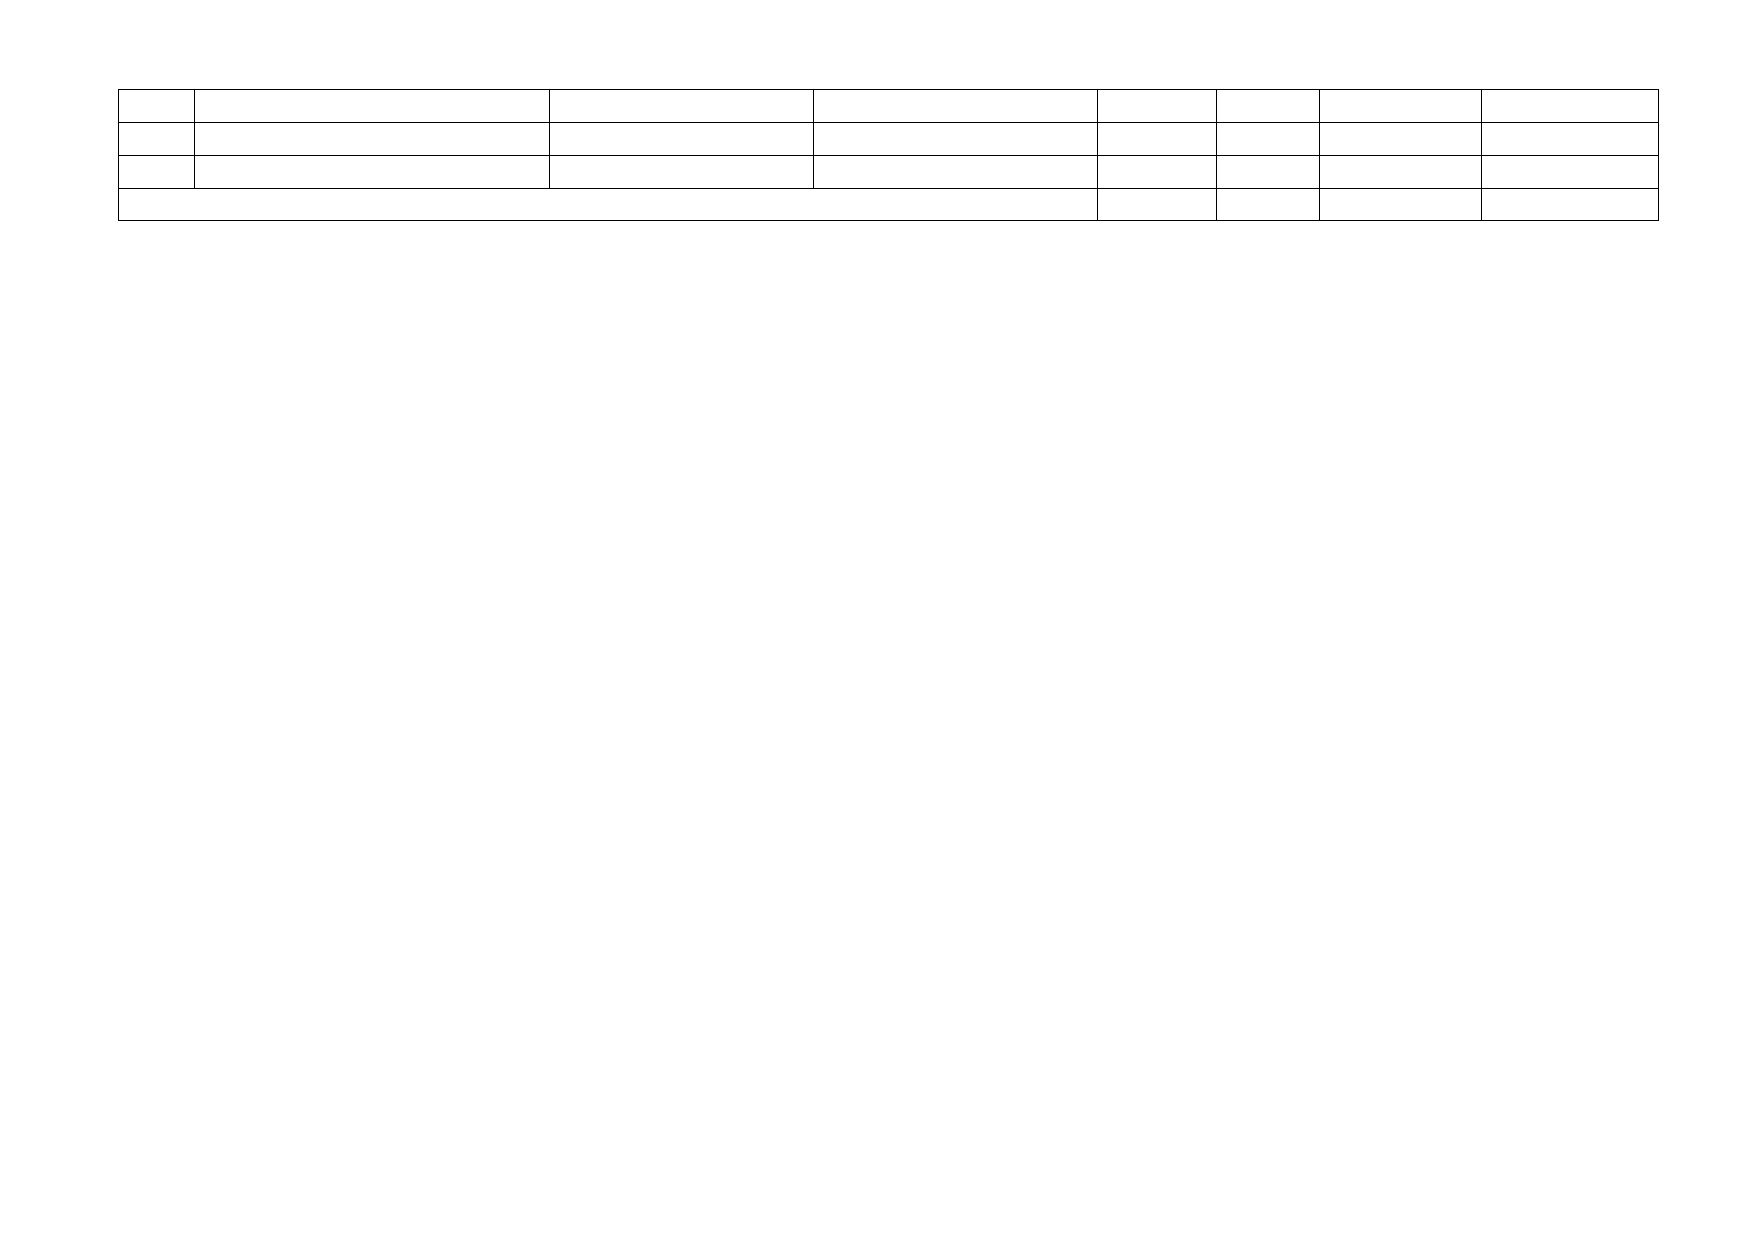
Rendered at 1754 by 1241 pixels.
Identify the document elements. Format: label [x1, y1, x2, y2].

table_cell [550, 123, 813, 154]
table_cell [1098, 123, 1216, 154]
table_cell [814, 156, 1097, 187]
table_cell [1482, 189, 1658, 220]
table_cell [119, 156, 194, 187]
table_cell [1217, 156, 1319, 187]
table_cell [1320, 189, 1481, 220]
table_cell [1482, 156, 1658, 187]
table_cell [119, 123, 194, 154]
table_cell [1098, 90, 1216, 122]
table_cell [1098, 189, 1216, 220]
table_cell [1320, 90, 1481, 122]
table_cell [1098, 156, 1216, 187]
table_cell [550, 156, 813, 187]
table_cell [1482, 90, 1658, 122]
table_cell [814, 90, 1097, 122]
table_cell [814, 123, 1097, 154]
table_cell [1217, 189, 1319, 220]
table_cell [195, 123, 549, 154]
table_cell [1217, 123, 1319, 154]
table_cell [1320, 156, 1481, 187]
table_cell [550, 90, 813, 122]
table_cell [195, 90, 549, 122]
table_cell [1320, 123, 1481, 154]
table_cell [195, 156, 549, 187]
table_cell [119, 189, 1097, 220]
table_cell [119, 90, 194, 122]
table_cell [1217, 90, 1319, 122]
table_cell [1482, 123, 1658, 154]
